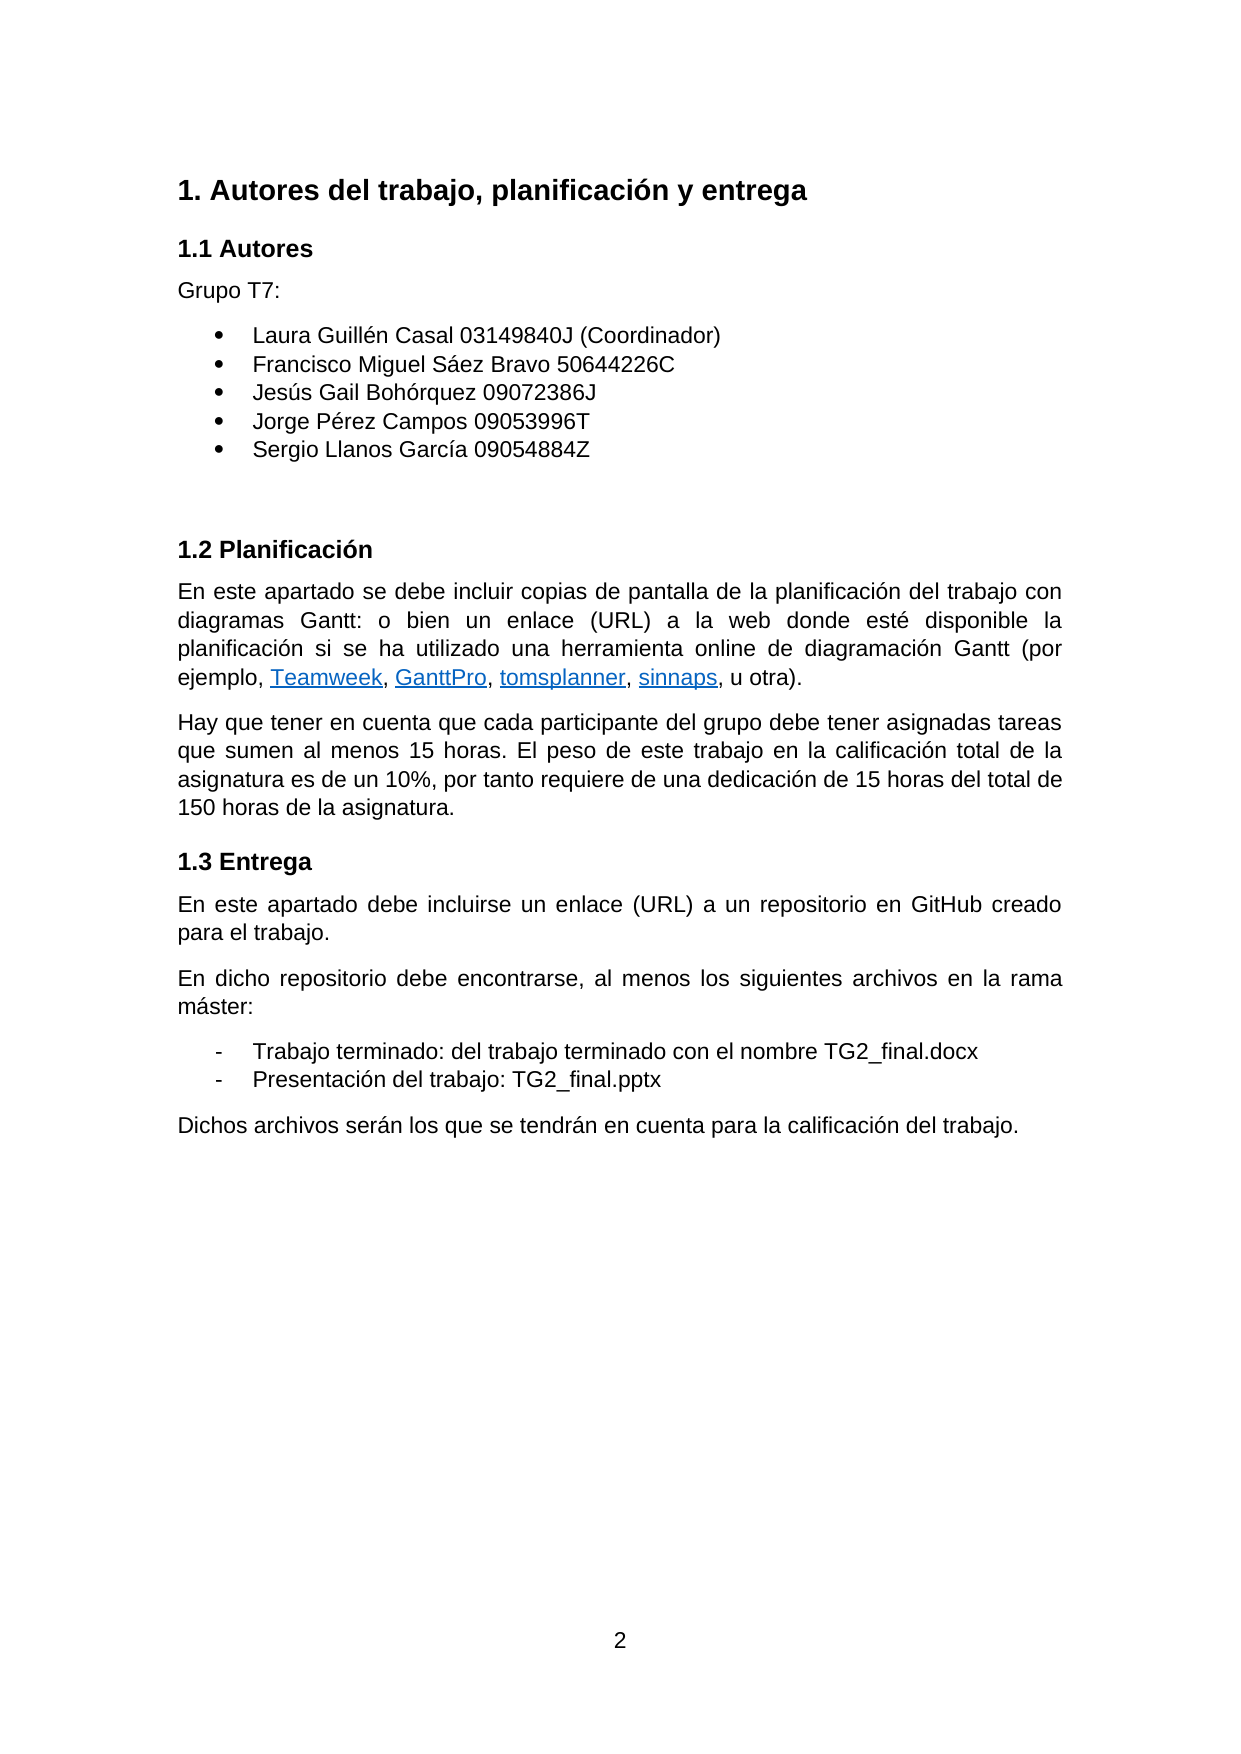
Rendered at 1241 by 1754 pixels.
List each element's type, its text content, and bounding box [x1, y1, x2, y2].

text Dichos archivos serán los que se tendrán en cuenta para la calificación del trabajo. [177, 1112, 1063, 1138]
subtitle 1.1 Autores [177, 234, 1063, 262]
text En dicho repositorio debe encontrarse, al menos los siguientes archivos en la rama máster: [177, 964, 1063, 1019]
text En este apartado se debe incluir copias de pantalla de la planificación del trabajo con diagramas Gantt: o bien un enlace (URL) a la web donde esté disponible la planificación si se ha utilizado una herramienta online de diagramación Gantt (por ejemplo, Teamweek, GanttPro, tomsplanner, sinnaps, u otra). [177, 578, 1063, 690]
list Trabajo terminado: del trabajo terminado con el nombre TG2_final.docx [215, 1038, 1063, 1064]
text Grupo T7: [177, 277, 1063, 304]
subtitle 1.3 Entrega [177, 847, 1063, 876]
list Jorge Pérez Campos 09053996T [215, 408, 1063, 434]
text En este apartado debe incluirse un enlace (URL) a un repositorio en GitHub creado para el trabajo. [177, 891, 1063, 946]
text Hay que tener en cuenta que cada participante del grupo debe tener asignadas tareas que sumen al menos 15 horas. El peso de este trabajo en la calificación total de la asignatura es de un 10%, por tanto requiere de una dedicación de 15 horas del total de 150 horas de la asignatura. [177, 709, 1063, 820]
list Presentación del trabajo: TG2_final.pptx [215, 1066, 1063, 1093]
list Sergio Llanos García 09054884Z [215, 436, 1063, 462]
subtitle 1. Autores del trabajo, planificación y entrega [177, 173, 1063, 206]
list Francisco Miguel Sáez Bravo 50644226C [215, 351, 1063, 377]
list Laura Guillén Casal 03149840J (Coordinador) [215, 322, 1063, 349]
subtitle 1.2 Planificación [177, 535, 1063, 563]
list Jesús Gail Bohórquez 09072386J [215, 379, 1063, 406]
